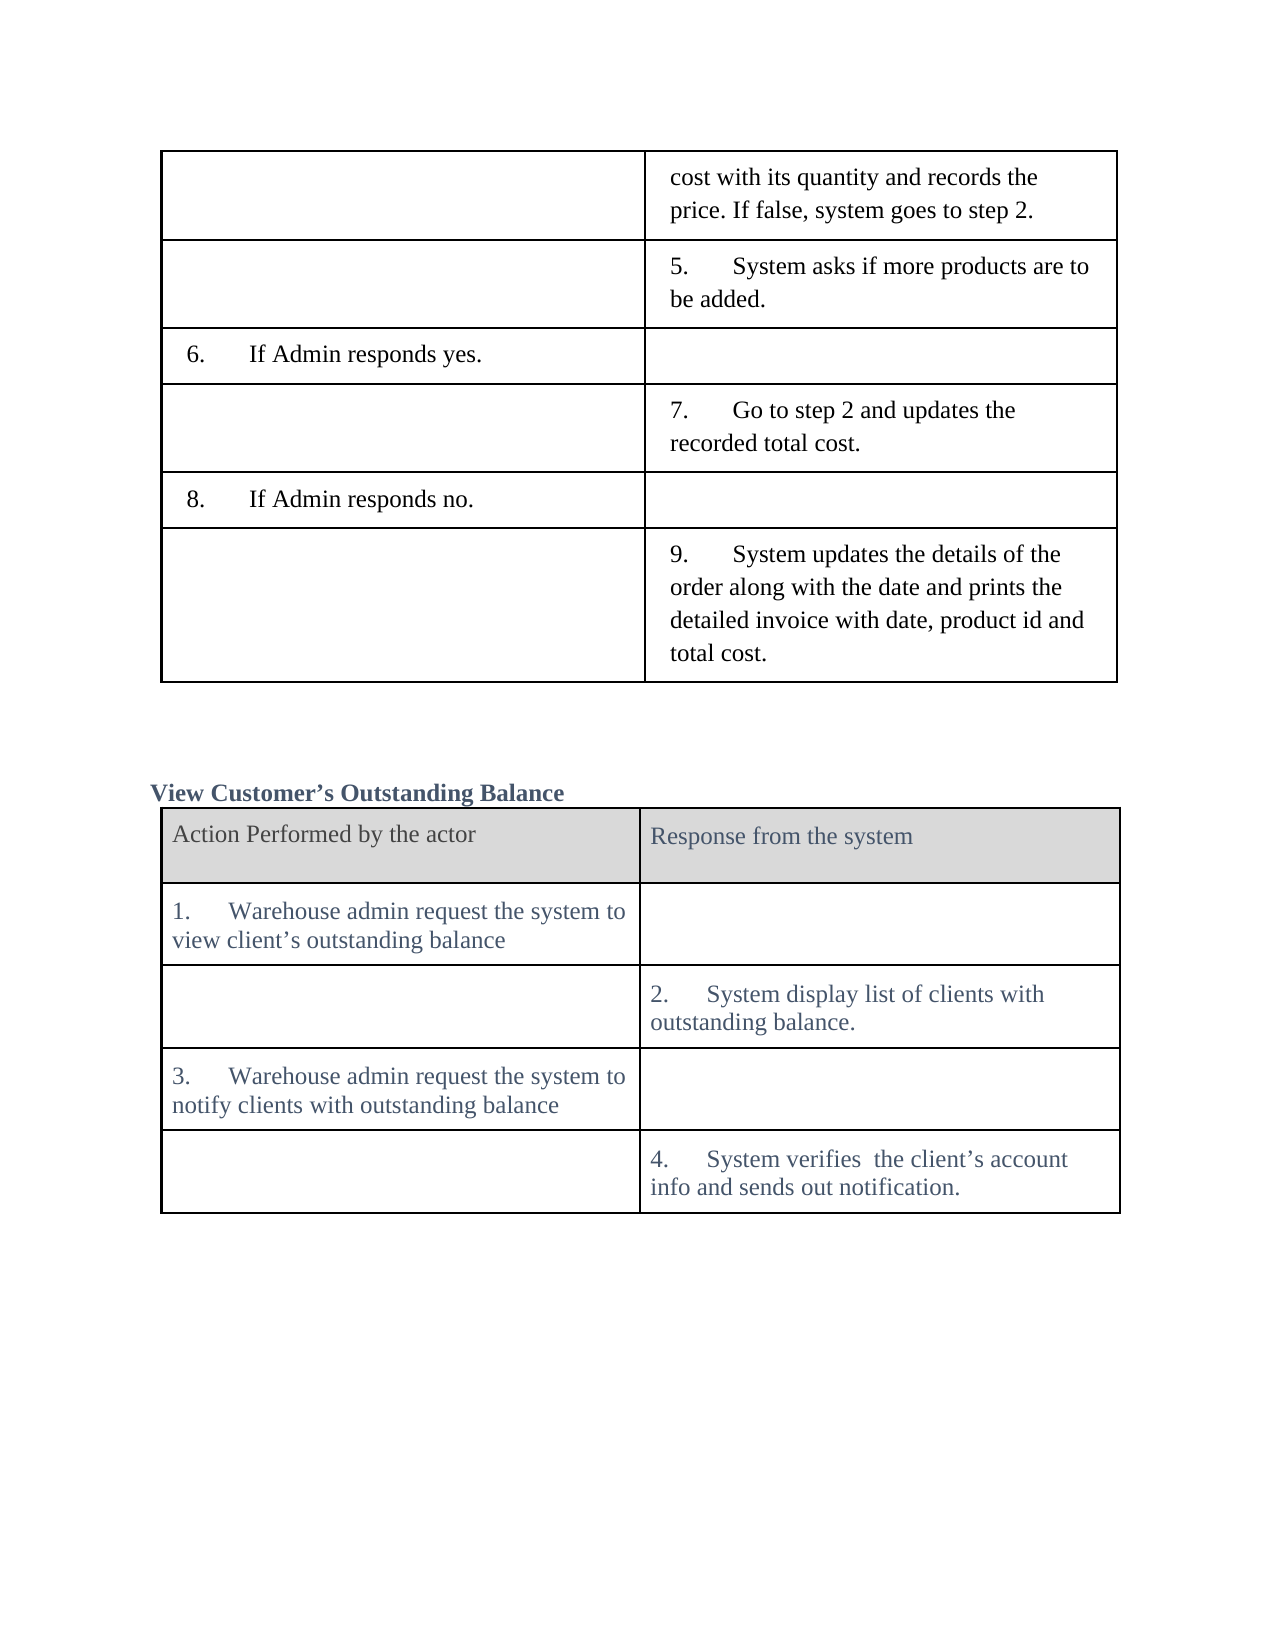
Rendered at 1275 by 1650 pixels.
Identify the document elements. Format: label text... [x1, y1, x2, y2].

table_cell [646, 152, 1116, 238]
table_cell 9. System updates the details of the order along with the date and prints the detailed invoice with date, product id and total cost. [646, 529, 1116, 681]
table_cell 7. Go to step 2 and updates the recorded total cost. [646, 385, 1116, 471]
table_cell [163, 1131, 639, 1212]
table_cell [163, 385, 644, 471]
table_cell [163, 529, 644, 681]
subtitle View Customer’s Outstanding Balance [150, 778, 1125, 807]
table_header Action Performed by the actor [163, 809, 639, 882]
table_cell [641, 884, 1119, 964]
table_cell [641, 1049, 1119, 1129]
table_cell 1. Warehouse admin request the system to view client’s outstanding balance [163, 884, 639, 964]
table_cell 2. System display list of clients with outstanding balance. [641, 966, 1119, 1047]
table_cell 4. System verifies the client’s account info and sends out notification. [641, 1131, 1119, 1212]
table_cell [646, 473, 1116, 527]
table_cell [163, 152, 644, 238]
table_cell 3. Warehouse admin request the system to notify clients with outstanding balance [163, 1049, 639, 1129]
table_cell 8. If Admin responds no. [163, 473, 644, 527]
table_cell [646, 329, 1116, 383]
table_cell [163, 966, 639, 1047]
table_header Response from the system [641, 809, 1119, 882]
table_cell 6. If Admin responds yes. [163, 329, 644, 383]
table_cell 5. System asks if more products are to be added. [646, 241, 1116, 327]
table_cell [163, 241, 644, 327]
